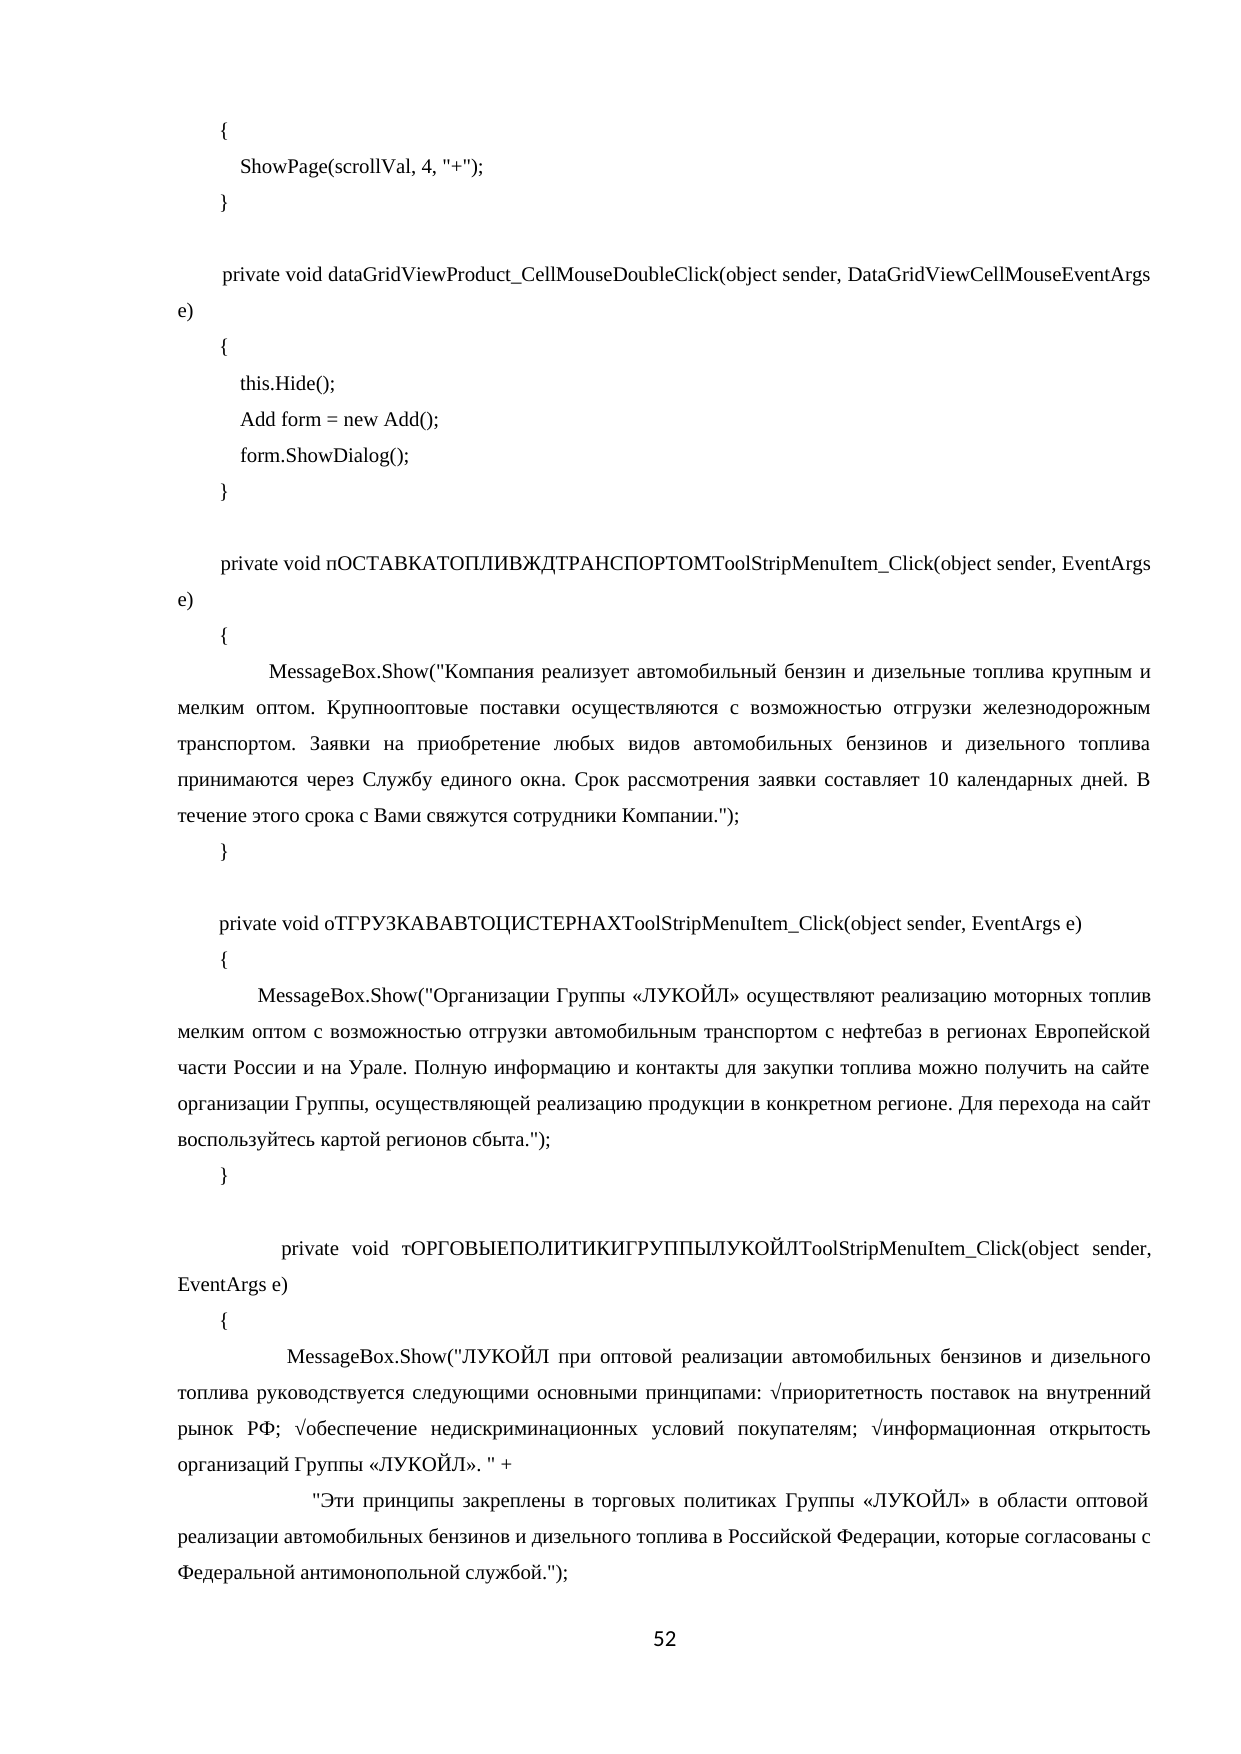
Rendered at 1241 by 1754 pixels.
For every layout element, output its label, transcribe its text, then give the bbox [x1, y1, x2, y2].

text ShowPage(scrollVal, 4, "+"); [177, 154, 1152, 178]
text "Эти принципы закреплены в торговых политиках Группы «ЛУКОЙЛ» в области оптовой реализации автомобильных бензинов и дизельного топлива в Российской Федерации, которые согласованы с Федеральной антимонопольной службой."); [177, 1488, 1152, 1584]
text MessageBox.Show("ЛУКОЙЛ при оптовой реализации автомобильных бензинов и дизельного топлива руководствуется следующими основными принципами: √приоритетность поставок на внутренний рынок РФ; √обеспечение недискриминационных условий покупателям; √информационная открытость организаций Группы «ЛУКОЙЛ». " + [177, 1343, 1152, 1476]
text private void dataGridViewProduct_CellMouseDoubleClick(object sender, DataGridViewCellMouseEventArgs e) [177, 262, 1152, 322]
text { [177, 118, 1152, 142]
text private void тОРГОВЫЕПОЛИТИКИГРУППЫЛУКОЙЛToolStripMenuItem_Click(object sender, EventArgs e) [177, 1235, 1152, 1296]
text private void пОСТАВКАТОПЛИВЖДТРАНСПОРТОМToolStripMenuItem_Click(object sender, EventArgs e) [177, 551, 1152, 611]
text { [177, 623, 1152, 647]
text { [177, 1307, 1152, 1332]
text private void оТГРУЗКАВАВТОЦИСТЕРНАХToolStripMenuItem_Click(object sender, EventArgs e) [177, 911, 1152, 935]
text } [177, 190, 1152, 214]
text form.ShowDialog(); [177, 442, 1152, 467]
text } [177, 478, 1152, 503]
text { [177, 947, 1152, 971]
text MessageBox.Show("Организации Группы «ЛУКОЙЛ» осуществляют реализацию моторных топлив мелким оптом с возможностью отгрузки автомобильным транспортом с нефтебаз в регионах Европейской части России и на Урале. Полную информацию и контакты для закупки топлива можно получить на сайте организации Группы, осуществляющей реализацию продукции в конкретном регионе. Для перехода на сайт воспользуйтесь картой регионов сбыта."); [177, 983, 1152, 1151]
text Add form = new Add(); [177, 406, 1152, 431]
text MessageBox.Show("Компания реализует автомобильный бензин и дизельные топлива крупным и мелким оптом. Крупнооптовые поставки осуществляются с возможностью отгрузки железнодорожным транспортом. Заявки на приобретение любых видов автомобильных бензинов и дизельного топлива принимаются через Cлужбу единого окна. Срок рассмотрения заявки составляет 10 календарных дней. В течение этого срока с Вами свяжутся сотрудники Компании."); [177, 659, 1152, 827]
text } [177, 1163, 1152, 1187]
text this.Hide(); [177, 370, 1152, 394]
text { [177, 334, 1152, 358]
text } [177, 839, 1152, 863]
